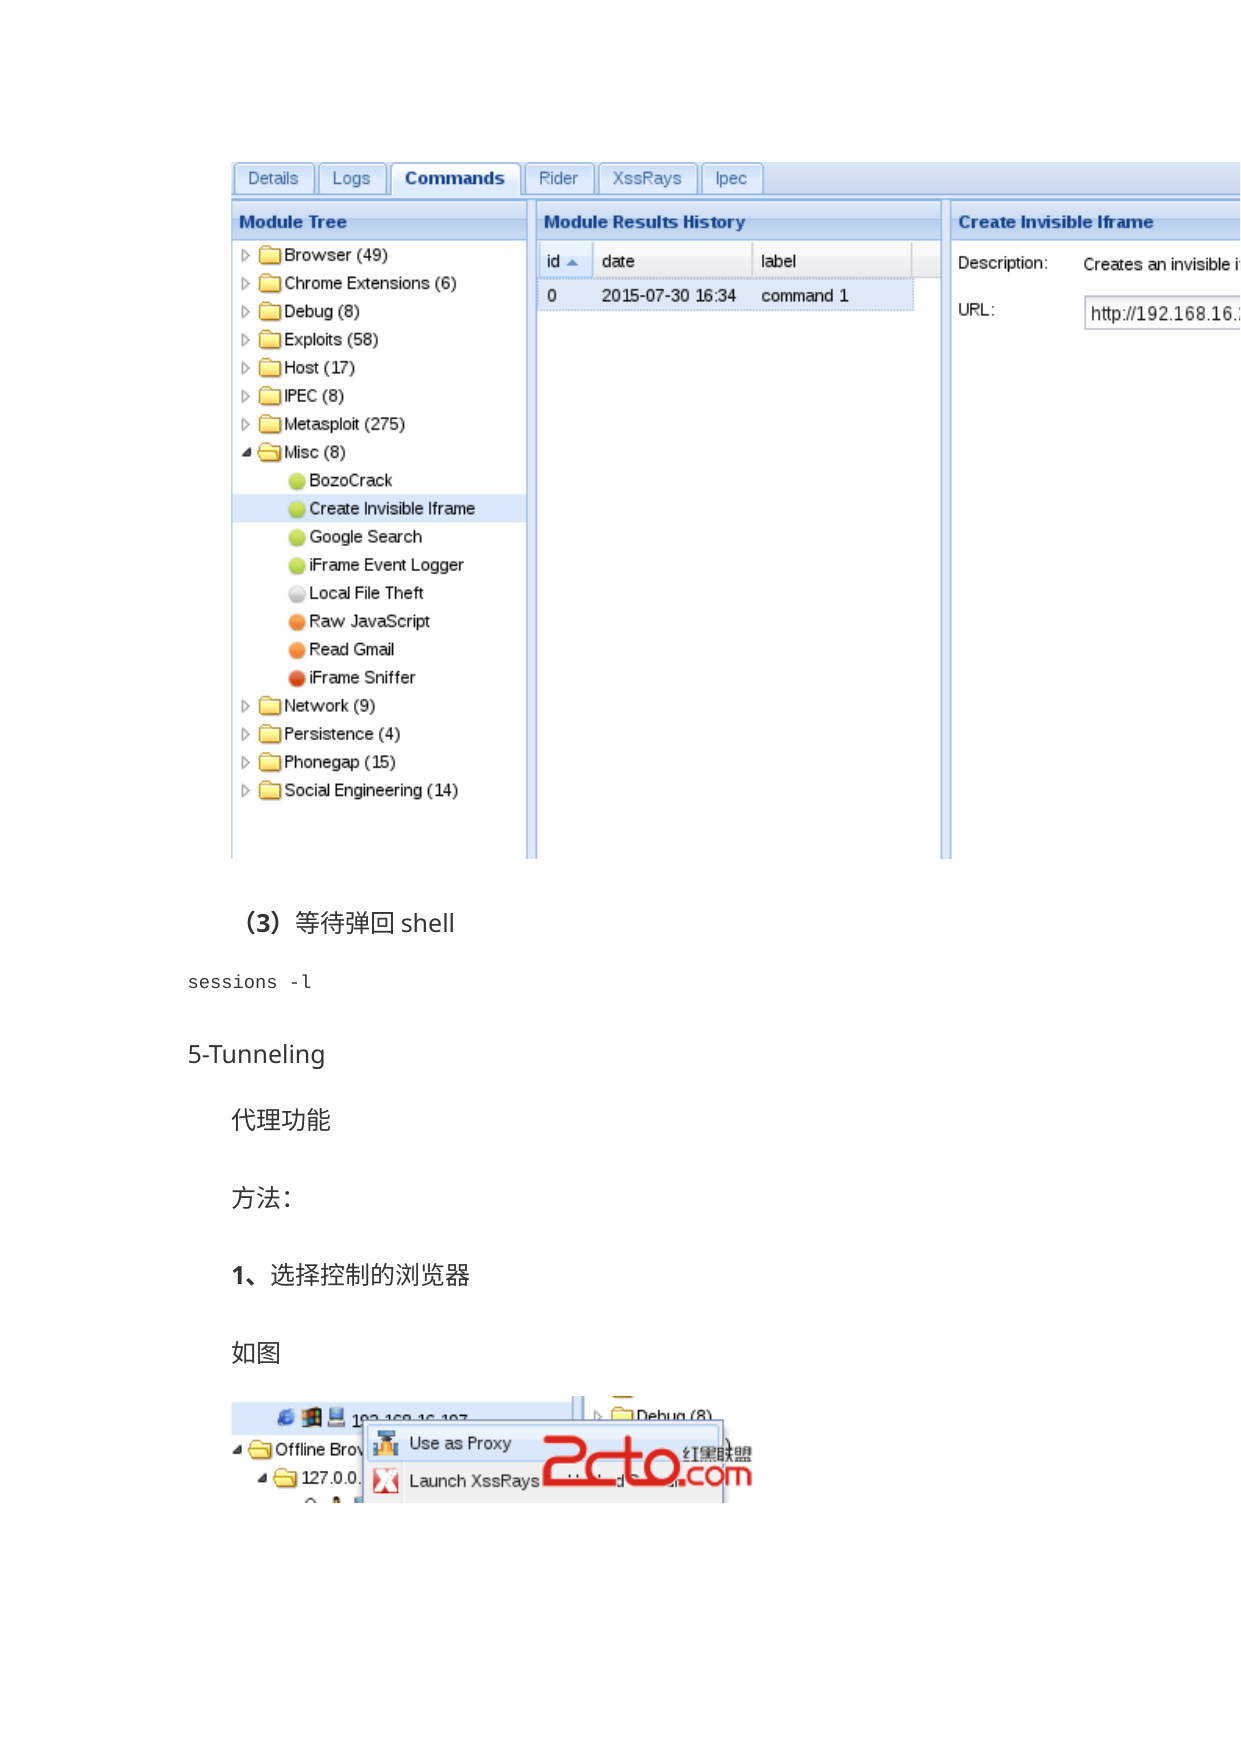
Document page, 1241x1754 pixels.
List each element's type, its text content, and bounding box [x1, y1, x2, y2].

picture [231, 162, 1241, 859]
text 如图 [187, 1319, 1053, 1384]
text 1、选择控制的浏览器 [187, 1241, 1053, 1306]
text 5-Tunneling [187, 1021, 1053, 1086]
text sessions -l [187, 967, 1053, 999]
text （3）等待弹回shell [187, 889, 1053, 954]
text 代理功能 [187, 1086, 1053, 1151]
picture [231, 1396, 757, 1503]
text 方法： [187, 1164, 1053, 1229]
